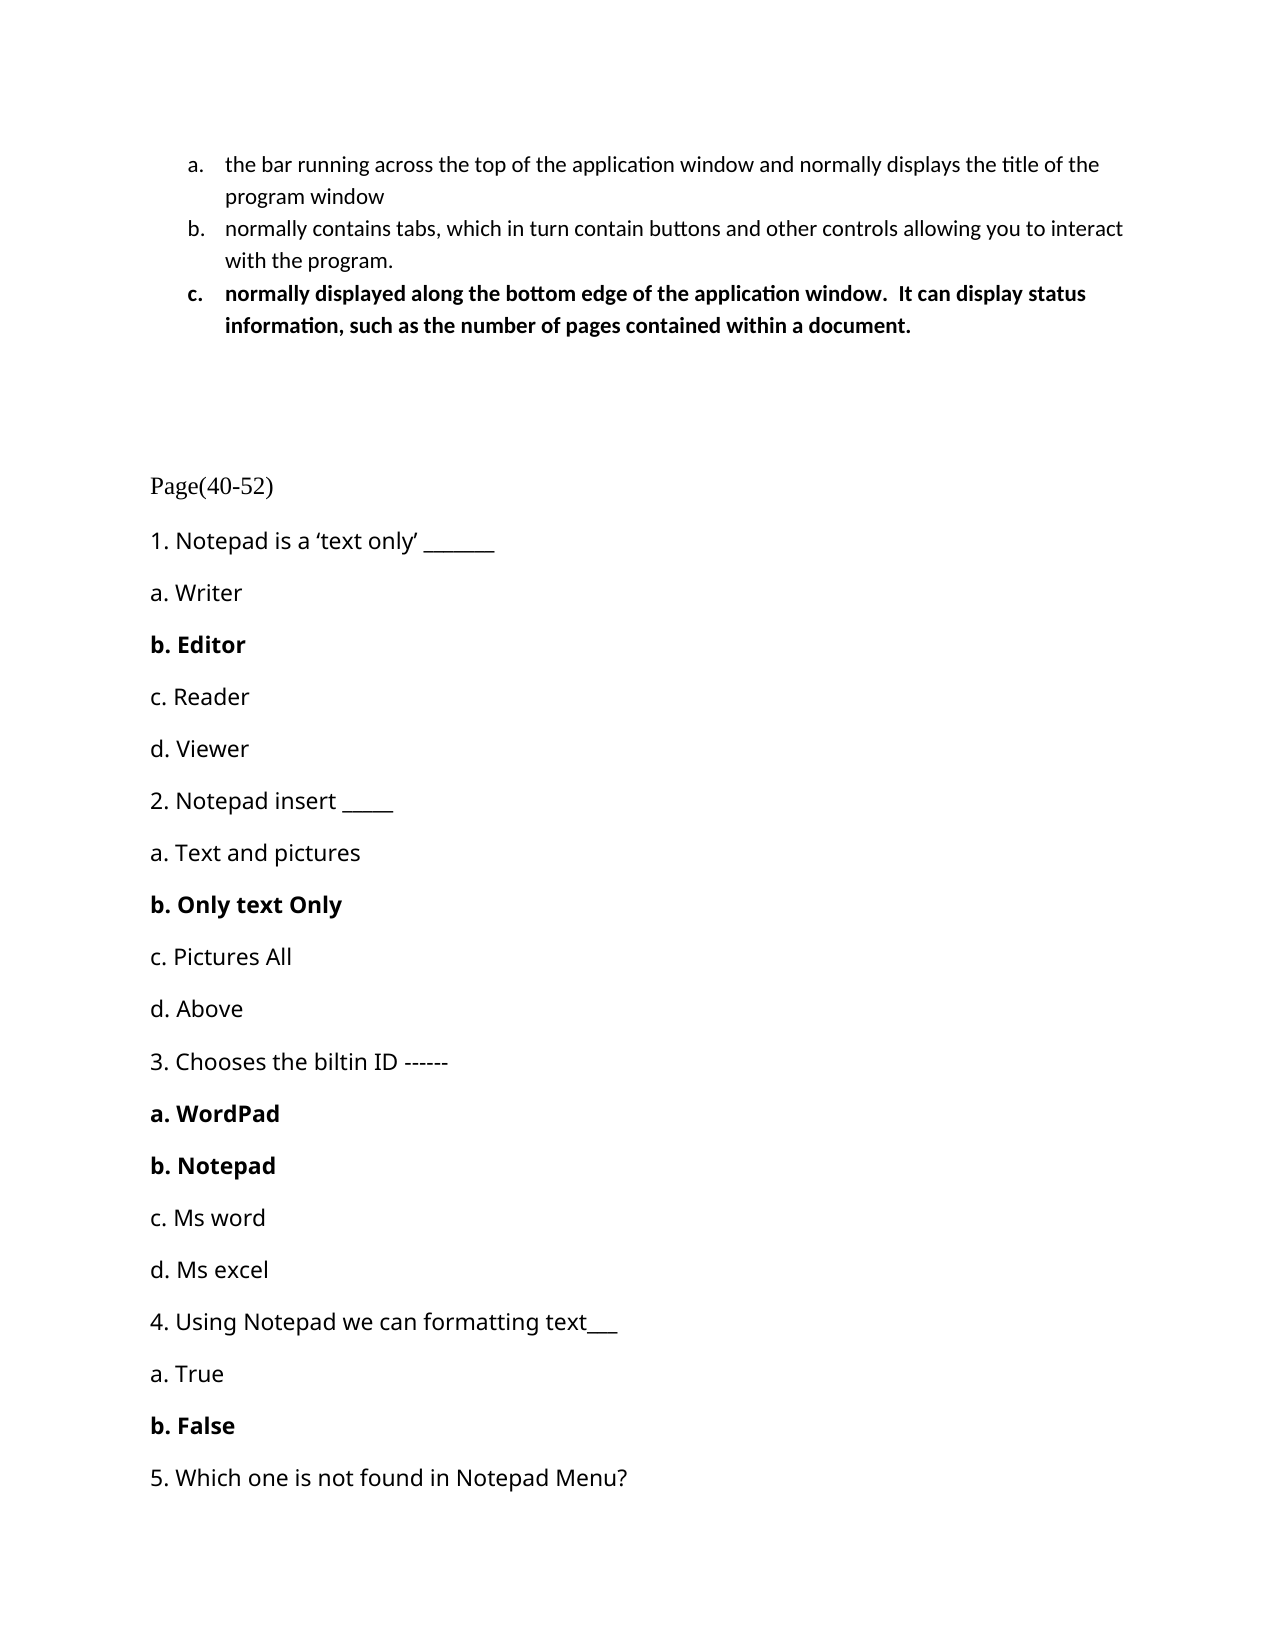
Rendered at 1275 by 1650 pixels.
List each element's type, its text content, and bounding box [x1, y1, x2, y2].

text 3. Chooses the biltin ID ------ [150, 1046, 1125, 1077]
text c. Pictures All [150, 941, 1125, 973]
list normally displayed along the bottom edge of the application window. It can display status information, such as the number of pages contained within a document. [187, 279, 1125, 339]
text Page(40-52) [150, 471, 1125, 499]
text c. Reader [150, 681, 1125, 712]
text a. True [150, 1358, 1125, 1389]
text d. Above [150, 993, 1125, 1025]
text b. Notepad [150, 1150, 1125, 1181]
text a. WordPad [150, 1098, 1125, 1129]
text 1. Notepad is a ‘text only’ _______ [150, 525, 1125, 556]
text a. Writer [150, 577, 1125, 608]
text 5. Which one is not found in Notepad Menu? [150, 1462, 1125, 1493]
text b. False [150, 1410, 1125, 1441]
text a. Text and pictures [150, 837, 1125, 868]
list the bar running across the top of the application window and normally displays the title of the program window [187, 150, 1125, 210]
text b. Only text Only [150, 889, 1125, 921]
text d. Ms excel [150, 1254, 1125, 1285]
text 2. Notepad insert _____ [150, 785, 1125, 816]
text c. Ms word [150, 1202, 1125, 1233]
text b. Editor [150, 629, 1125, 660]
text 4. Using Notepad we can formatting text___ [150, 1306, 1125, 1337]
list normally contains tabs, which in turn contain buttons and other controls allowing you to interact with the program. [187, 214, 1125, 274]
text d. Viewer [150, 733, 1125, 764]
